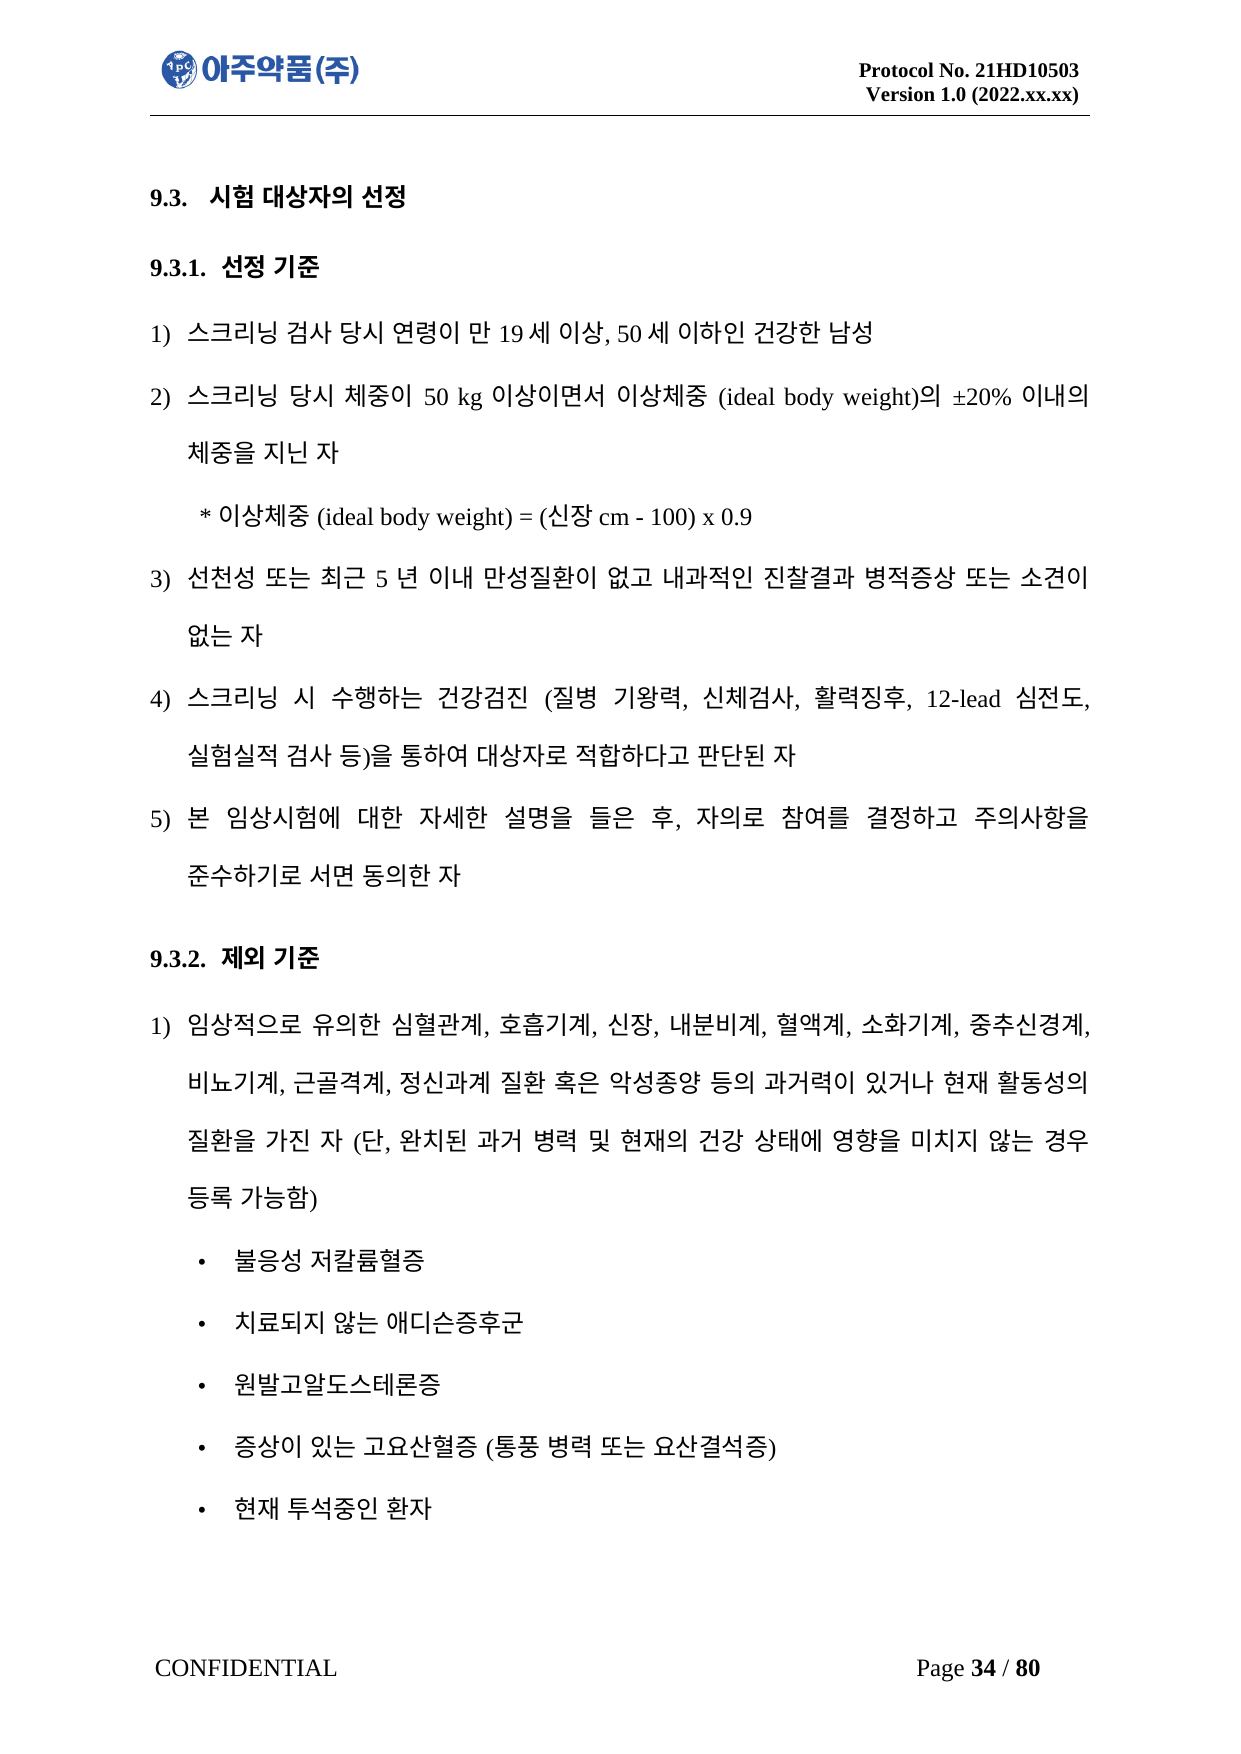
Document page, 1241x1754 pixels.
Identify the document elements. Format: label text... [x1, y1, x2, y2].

list 현재 투석중인 환자 [197, 1489, 1090, 1526]
list 스크리닝 당시 체중이 50 kg 이상이면서 이상체중 (ideal body weight)의 ±20% 이내의 체중을 지닌 자 [150, 376, 1090, 470]
list 선천성 또는 최근 5 년 이내 만성질환이 없고 내과적인 진찰결과 병적증상 또는 소견이 없는 자 [150, 558, 1090, 652]
list 증상이 있는 고요산혈증 (통풍 병력 또는 요산결석증) [197, 1427, 1090, 1463]
list 불응성 저칼륨혈증 [197, 1241, 1090, 1277]
text 선정 기준 [150, 248, 1090, 284]
list 원발고알도스테론증 [197, 1365, 1090, 1401]
text * 이상체중 (ideal body weight) = (신장cm - 100) x 0.9 [199, 496, 1090, 532]
text 제외 기준 [150, 939, 1090, 975]
list 스크리닝 검사 당시 연령이 만 19세 이상, 50세 이하인 건강한 남성 [150, 314, 1090, 350]
list 스크리닝 시 수행하는 건강검진 (질병 기왕력, 신체검사, 활력징후, 12-lead 심전도, 실험실적 검사 등)을 통하여 대상자로 적합하다고 판단된 자 [150, 678, 1090, 772]
list 치료되지 않는 애디슨증후군 [197, 1303, 1090, 1339]
list 임상적으로 유의한 심혈관계, 호흡기계, 신장, 내분비계, 혈액계, 소화기계, 중추신경계, 비뇨기계, 근골격계, 정신과계 질환 혹은 악성종양 등의 과거력이 있거나 현재 활동성의 질환을 가진 자 (단, 완치된 과거 병력 및 현재의 건강 상태에 영향을 미치지 않는 경우 등록 가능함) [150, 1005, 1090, 1215]
text 시험 대상자의 선정 [150, 177, 1090, 213]
list 본 임상시험에 대한 자세한 설명을 들은 후, 자의로 참여를 결정하고 주의사항을 준수하기로 서면 동의한 자 [150, 798, 1090, 892]
picture [151, 41, 370, 98]
